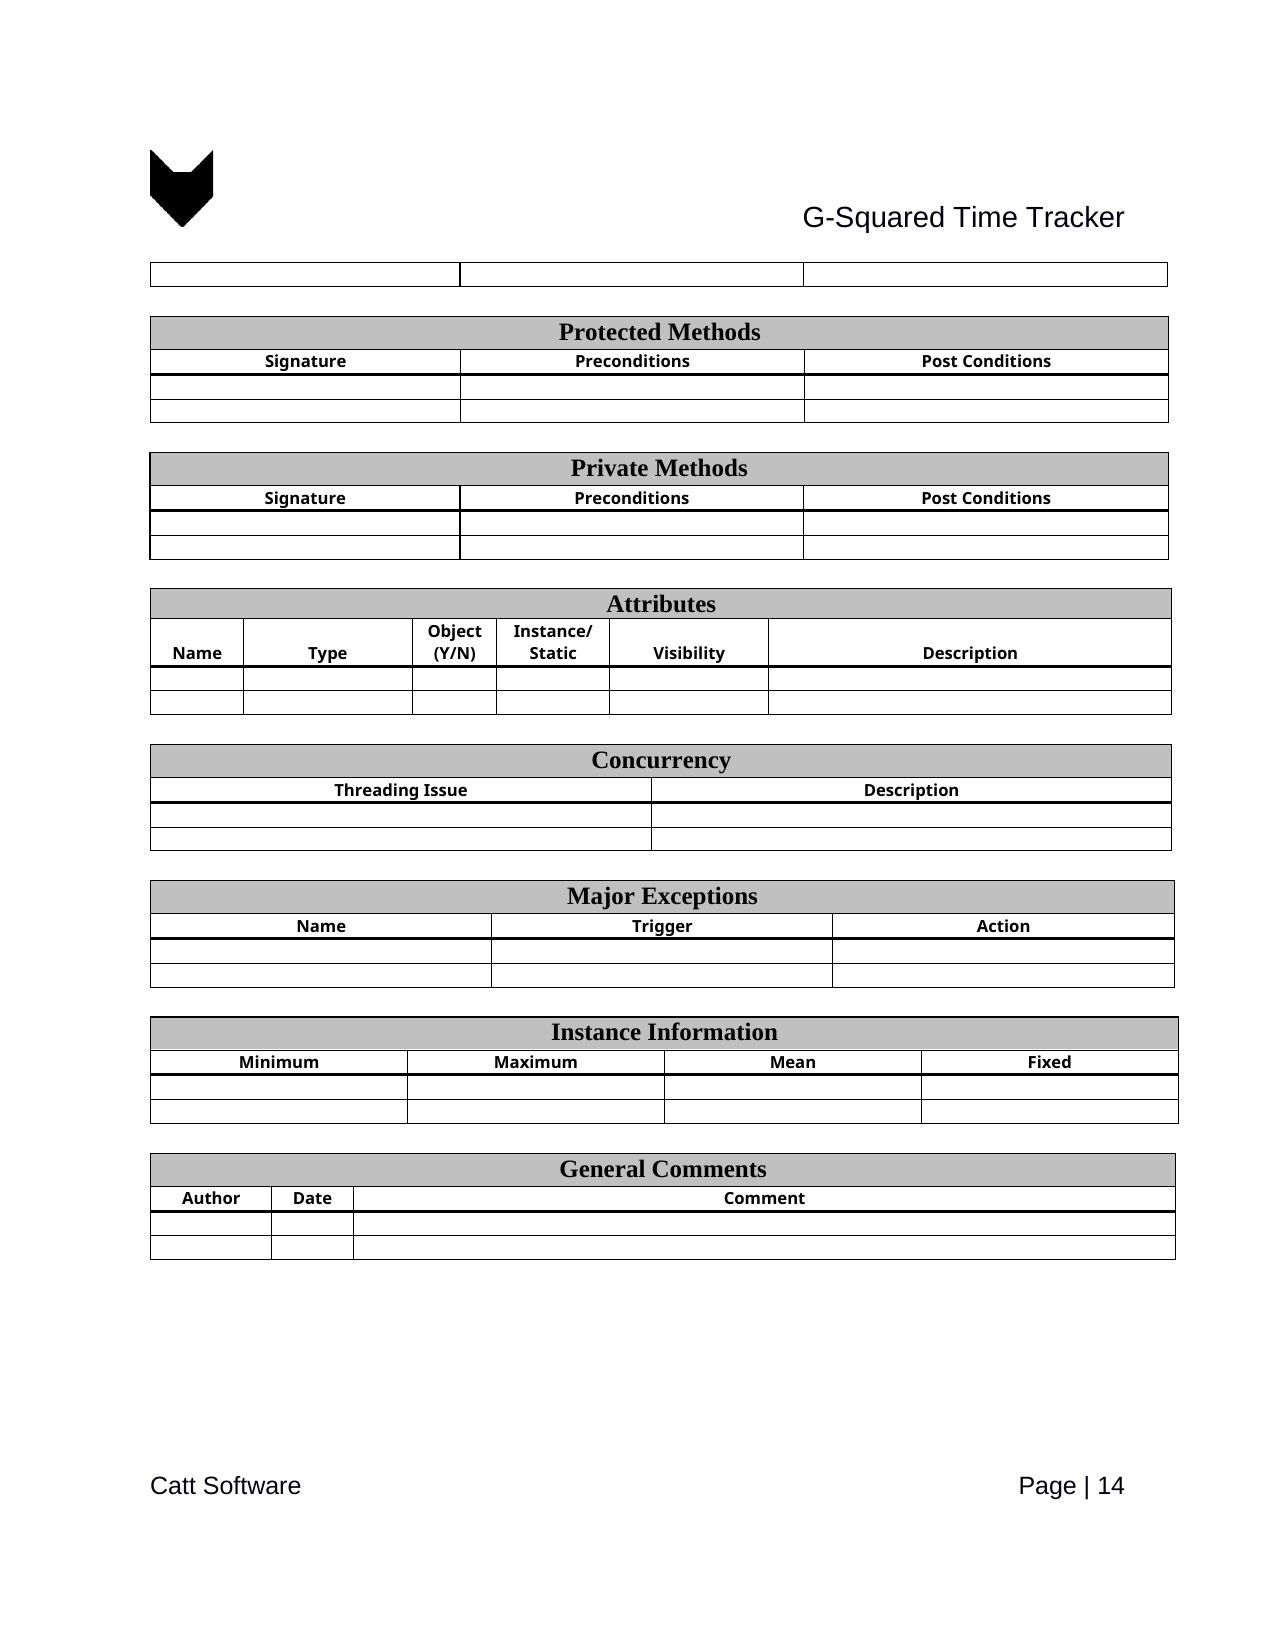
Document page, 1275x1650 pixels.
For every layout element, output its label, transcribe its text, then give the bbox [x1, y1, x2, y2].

table_cell Signature [151, 486, 459, 509]
table_cell [151, 1213, 271, 1235]
table_cell [665, 1100, 921, 1123]
table_cell [354, 1236, 1175, 1259]
picture [150, 150, 214, 227]
table_cell [151, 536, 459, 558]
table_cell [413, 691, 496, 714]
table_cell [151, 512, 459, 535]
table_cell [461, 536, 803, 558]
table_header General Comments [151, 1154, 1175, 1186]
table_cell [804, 512, 1168, 535]
table_cell [413, 668, 496, 690]
table_cell [652, 828, 1171, 850]
table_cell Trigger [492, 914, 832, 937]
table_cell [805, 376, 1168, 398]
table_header Instance Information [151, 1018, 1178, 1049]
table_cell [151, 1236, 271, 1259]
table_cell [408, 1076, 664, 1099]
table_cell Fixed [922, 1051, 1178, 1073]
table_cell [461, 263, 803, 286]
table_header Attributes [151, 589, 1171, 618]
table_cell [804, 536, 1168, 558]
table_cell [151, 964, 491, 987]
table_cell Preconditions [461, 350, 804, 373]
table_cell [497, 668, 609, 690]
table_cell Post Conditions [804, 486, 1168, 509]
table_cell [244, 668, 412, 690]
table_cell [922, 1100, 1178, 1123]
table_cell [151, 1076, 407, 1099]
table_cell [151, 940, 491, 963]
table_cell [497, 691, 609, 714]
table_cell [833, 964, 1174, 987]
table_cell Visibility [610, 619, 768, 664]
table_cell Instance/Static [497, 619, 609, 664]
table_cell Preconditions [461, 486, 803, 509]
table_cell Description [769, 619, 1171, 664]
table_cell [461, 376, 804, 398]
table_header Private Methods [151, 453, 1168, 485]
table_cell [151, 668, 243, 690]
table_cell [769, 691, 1171, 714]
table_cell [665, 1076, 921, 1099]
table_cell [151, 691, 243, 714]
table_cell Description [652, 778, 1171, 801]
table_cell [804, 263, 1167, 286]
table_cell [610, 668, 768, 690]
table_header Protected Methods [151, 317, 1168, 349]
table_cell Threading Issue [151, 778, 651, 801]
table_cell [272, 1236, 353, 1259]
table_cell Type [244, 619, 412, 664]
table_cell [461, 400, 804, 422]
table_cell Signature [151, 350, 460, 373]
table_cell [151, 1100, 407, 1123]
table_cell Mean [665, 1051, 921, 1073]
table_cell [151, 804, 651, 827]
table_cell Maximum [408, 1051, 664, 1073]
table_header Major Exceptions [151, 881, 1174, 913]
table_cell Post Conditions [805, 350, 1168, 373]
table_cell Minimum [151, 1051, 407, 1073]
table_cell Date [272, 1187, 353, 1209]
table_cell [151, 828, 651, 850]
table_cell [652, 804, 1171, 827]
table_cell [151, 263, 459, 286]
table_cell [151, 376, 460, 398]
table_cell [769, 668, 1171, 690]
table_cell [408, 1100, 664, 1123]
table_cell [805, 400, 1168, 422]
table_cell Action [833, 914, 1174, 937]
table_cell [492, 940, 832, 963]
table_cell Name [151, 914, 491, 937]
table_cell [922, 1076, 1178, 1099]
table_cell Object (Y/N) [413, 619, 496, 664]
table_cell [354, 1213, 1175, 1235]
table_cell [244, 691, 412, 714]
table_cell [833, 940, 1174, 963]
table_cell [272, 1213, 353, 1235]
table_cell [610, 691, 768, 714]
table_cell [492, 964, 832, 987]
table_cell [151, 400, 460, 422]
table_cell [461, 512, 803, 535]
table_cell Author [151, 1187, 271, 1209]
table_header Concurrency [151, 745, 1171, 777]
table_cell Comment [354, 1187, 1175, 1209]
table_cell Name [151, 619, 243, 664]
